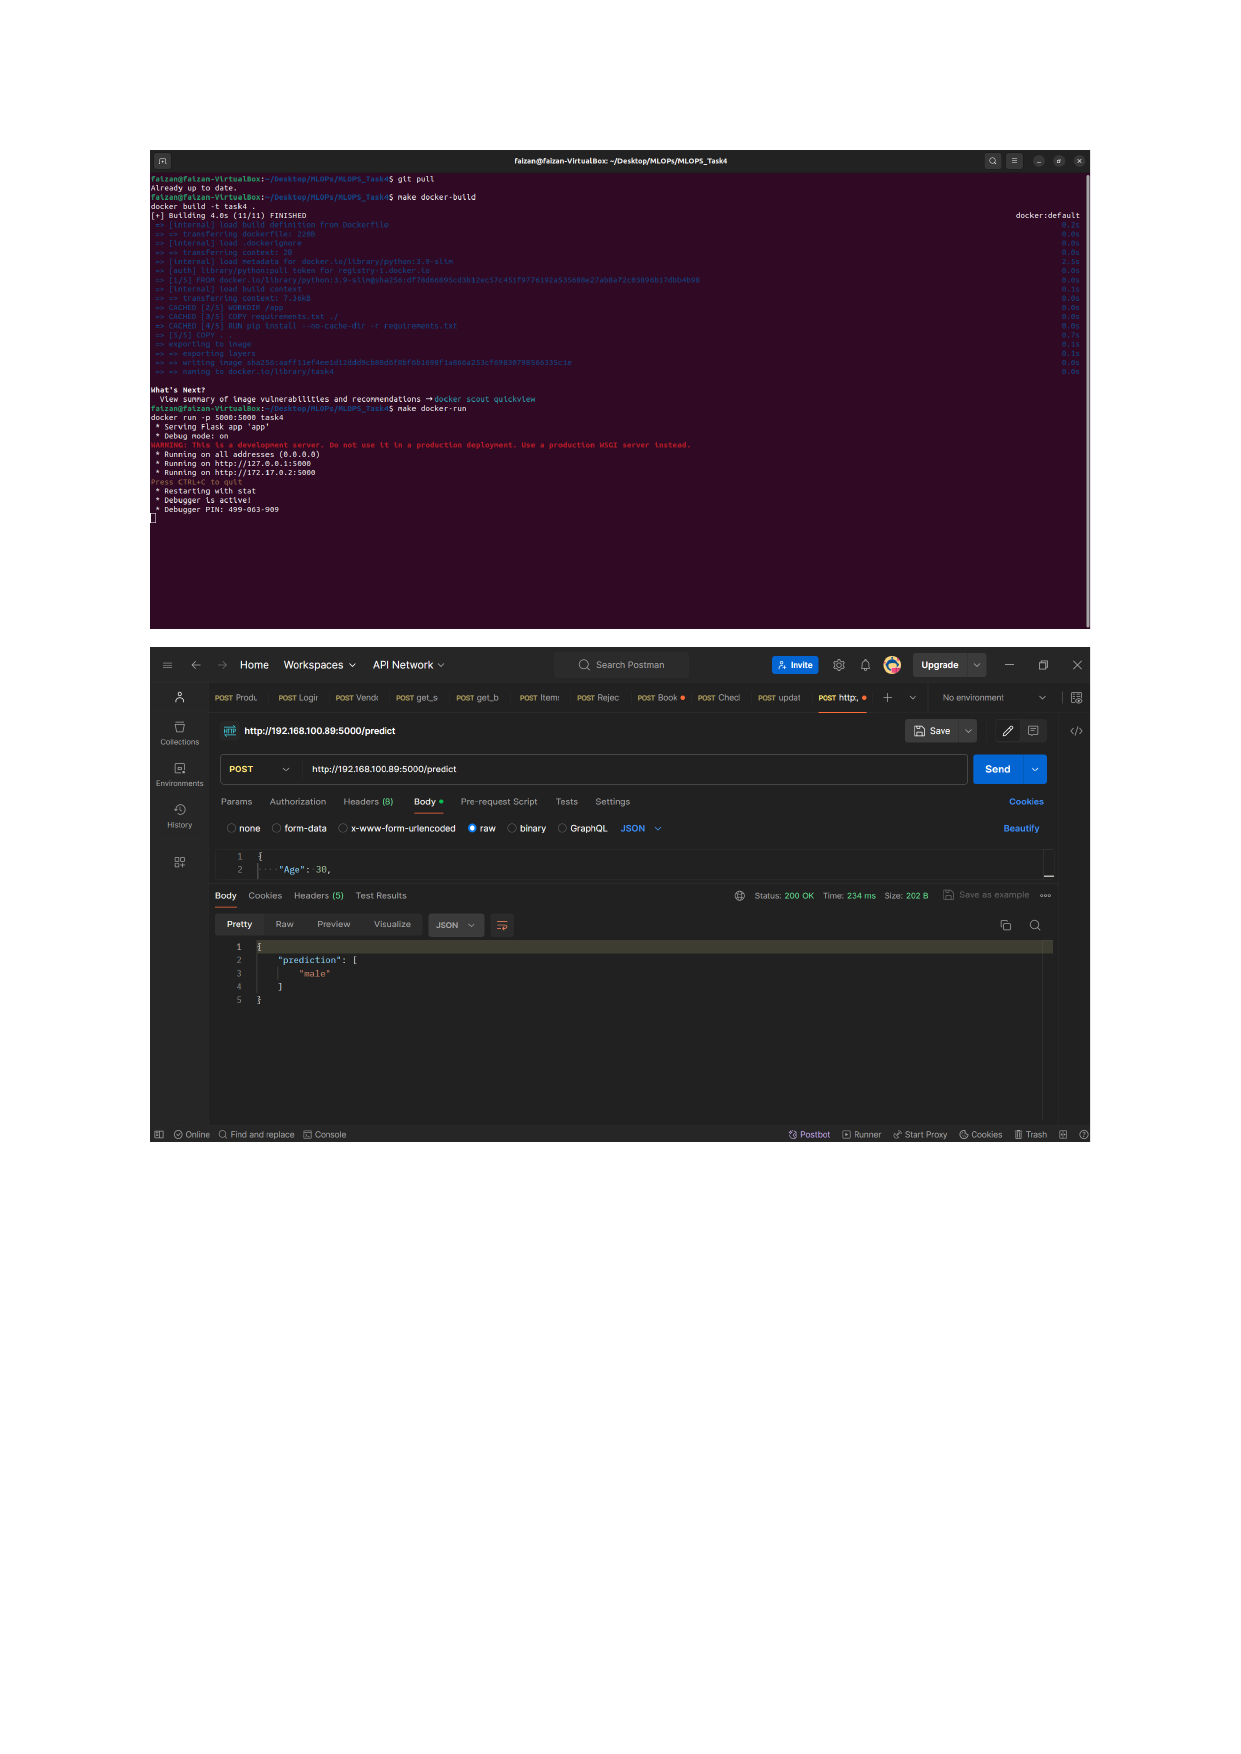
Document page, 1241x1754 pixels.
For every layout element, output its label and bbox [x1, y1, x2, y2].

picture [150, 150, 1091, 629]
picture [150, 647, 1091, 1142]
